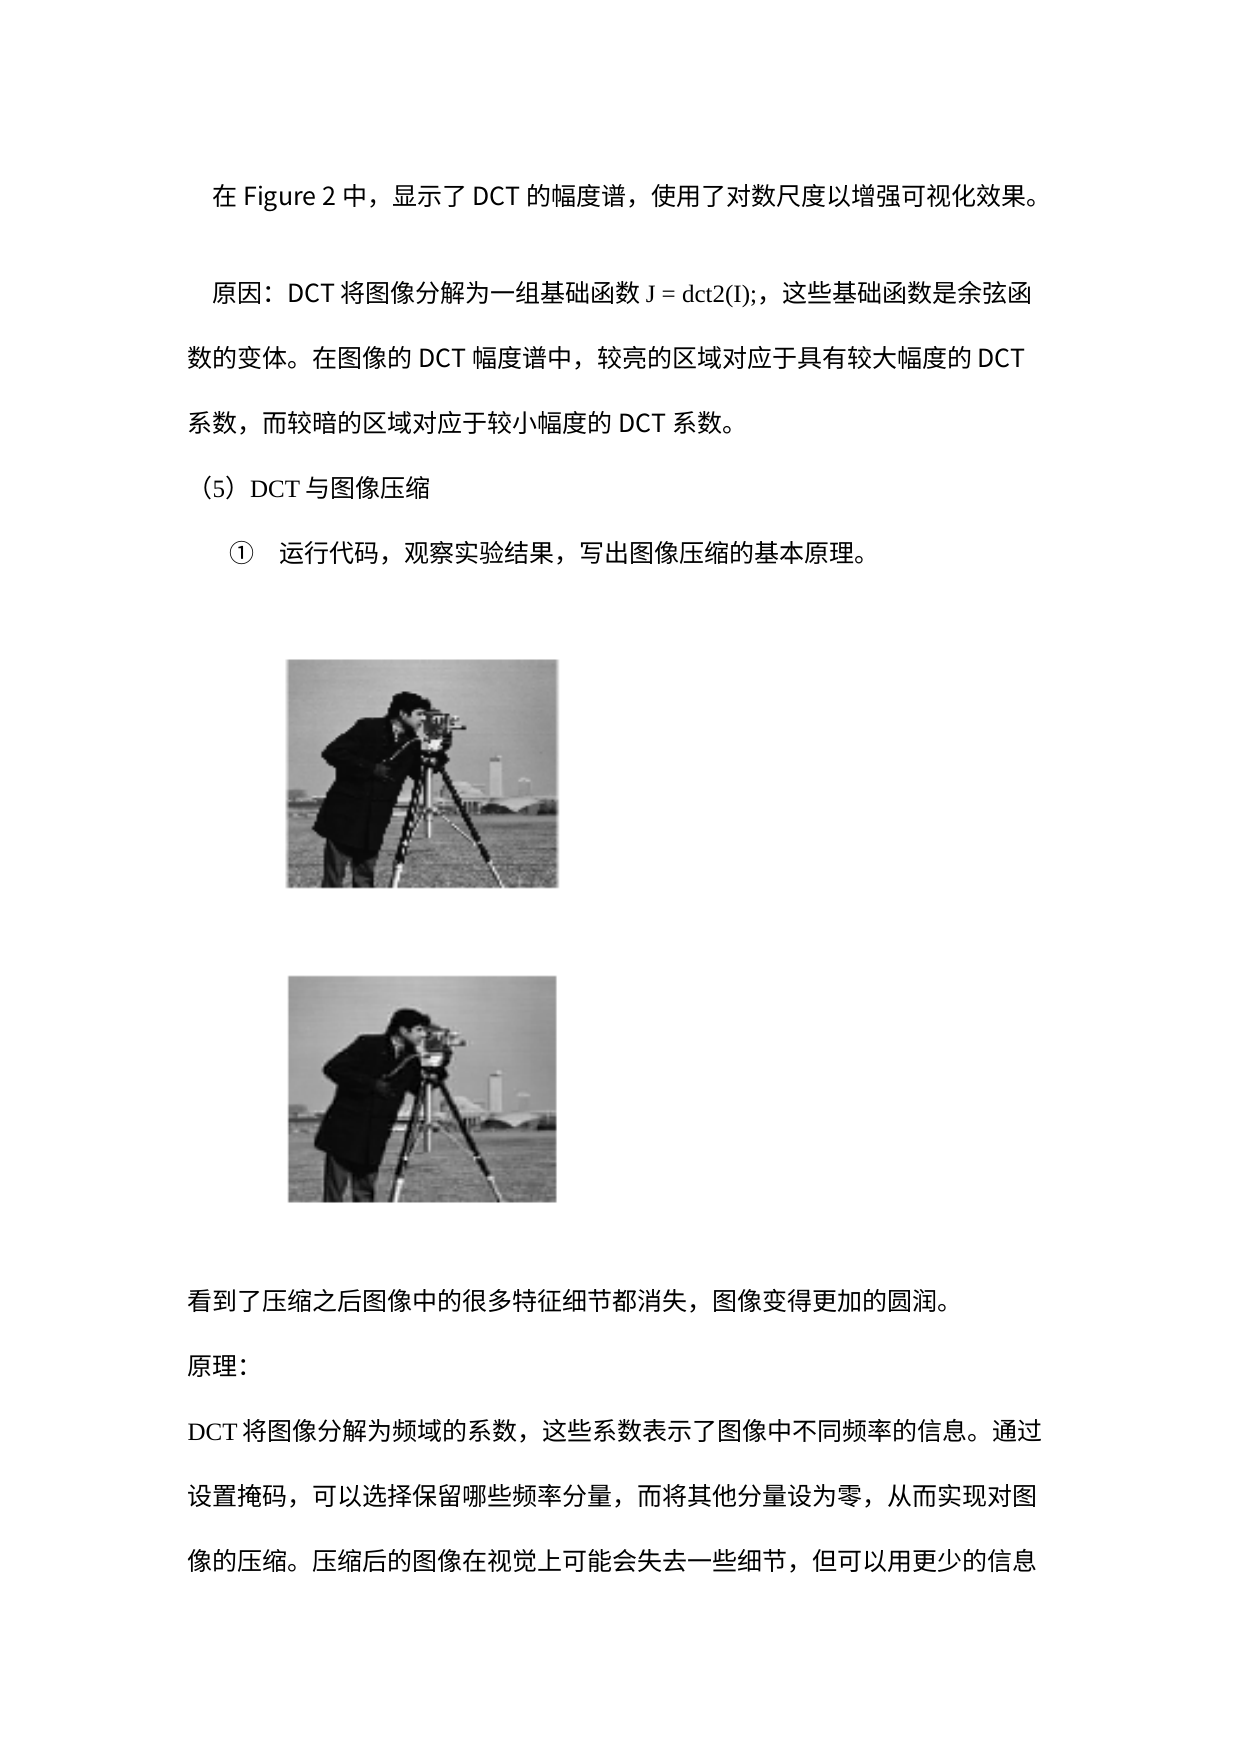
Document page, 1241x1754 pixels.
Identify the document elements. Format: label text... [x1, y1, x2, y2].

list 运行代码，观察实验结果，写出图像压缩的基本原理。 [187, 519, 1053, 584]
picture [187, 617, 659, 1259]
list 看到了压缩之后图像中的很多特征细节都消失，图像变得更加的圆润。 [187, 1267, 1053, 1332]
text 原因：DCT将图像分解为一组基础函数J = dct2(I);，这些基础函数是余弦函数的变体。在图像的 DCT 幅度谱中，较亮的区域对应于具有较大幅度的 DCT 系数，而较暗的区域对应于较小幅度的 DCT 系数。 [187, 259, 1053, 454]
list DCT与图像压缩 [187, 454, 1053, 519]
list 原理： [187, 1332, 1053, 1397]
text 在 Figure 2 中，显示了 DCT 的幅度谱，使用了对数尺度以增强可视化效果。 [187, 162, 1053, 227]
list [187, 1397, 1053, 1592]
